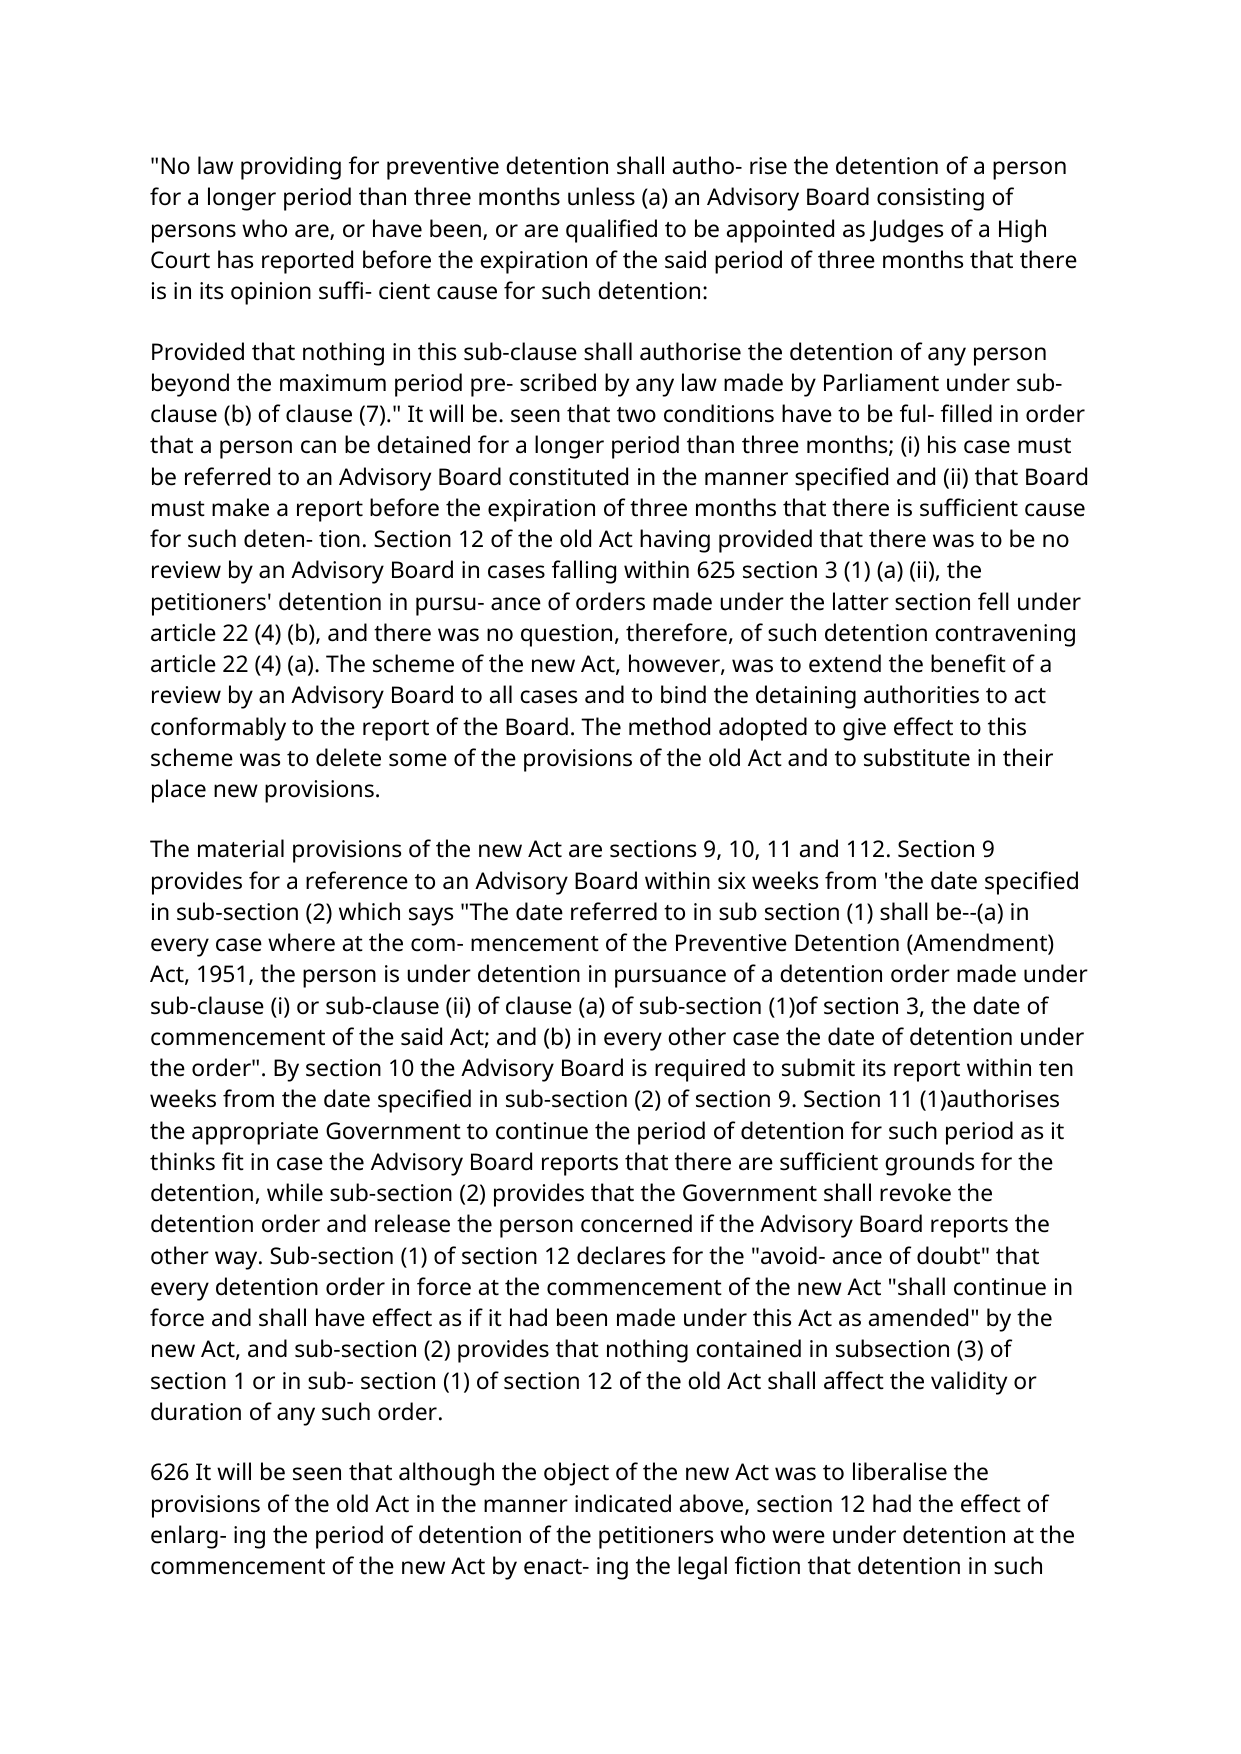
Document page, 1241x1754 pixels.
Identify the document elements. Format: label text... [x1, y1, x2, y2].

text Provided that nothing in this sub-clause shall authorise the detention of any person beyond the maximum period pre- scribed by any law made by Parliament under sub-clause (b) of clause (7)." It will be. seen that two conditions have to be ful- filled in order that a person can be detained for a longer period than three months; (i) his case must be referred to an Advisory Board constituted in the manner specified and (ii) that Board must make a report before the expiration of three months that there is sufficient cause for such deten- tion. Section 12 of the old Act having provided that there was to be no review by an Advisory Board in cases falling within 625 section 3 (1) (a) (ii), the petitioners' detention in pursu- ance of orders made under the latter section fell under article 22 (4) (b), and there was no question, therefore, of such detention contravening article 22 (4) (a). The scheme of the new Act, however, was to extend the benefit of a review by an Advisory Board to all cases and to bind the detaining authorities to act conformably to the report of the Board. The method adopted to give effect to this scheme was to delete some of the provisions of the old Act and to substitute in their place new provisions. [150, 335, 1090, 804]
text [150, 1456, 1090, 1581]
text The material provisions of the new Act are sections 9, 10, 11 and 112. Section 9 provides for a reference to an Advisory Board within six weeks from 'the date specified in sub-section (2) which says "The date referred to in sub section (1) shall be--(a) in every case where at the com- mencement of the Preventive Detention (Amendment) Act, 1951, the person is under detention in pursuance of a detention order made under sub-clause (i) or sub-clause (ii) of clause (a) of sub-section (1)of section 3, the date of commencement of the said Act; and (b) in every other case the date of detention under the order". By section 10 the Advisory Board is required to submit its report within ten weeks from the date specified in sub-section (2) of section 9. Section 11 (1)authorises the appropriate Government to continue the period of detention for such period as it thinks fit in case the Advisory Board reports that there are sufficient grounds for the detention, while sub-section (2) provides that the Government shall revoke the detention order and release the person concerned if the Advisory Board reports the other way. Sub-section (1) of section 12 declares for the "avoid- ance of doubt" that every detention order in force at the commencement of the new Act "shall continue in force and shall have effect as if it had been made under this Act as amended" by the new Act, and sub-section (2) provides that nothing contained in subsection (3) of section 1 or in sub- section (1) of section 12 of the old Act shall affect the validity or duration of any such order. [150, 833, 1090, 1427]
text "No law providing for preventive detention shall autho- rise the detention of a person for a longer period than three months unless (a) an Advisory Board consisting of persons who are, or have been, or are qualified to be appointed as Judges of a High Court has reported before the expiration of the said period of three months that there is in its opinion suffi- cient cause for such detention: [150, 150, 1090, 306]
